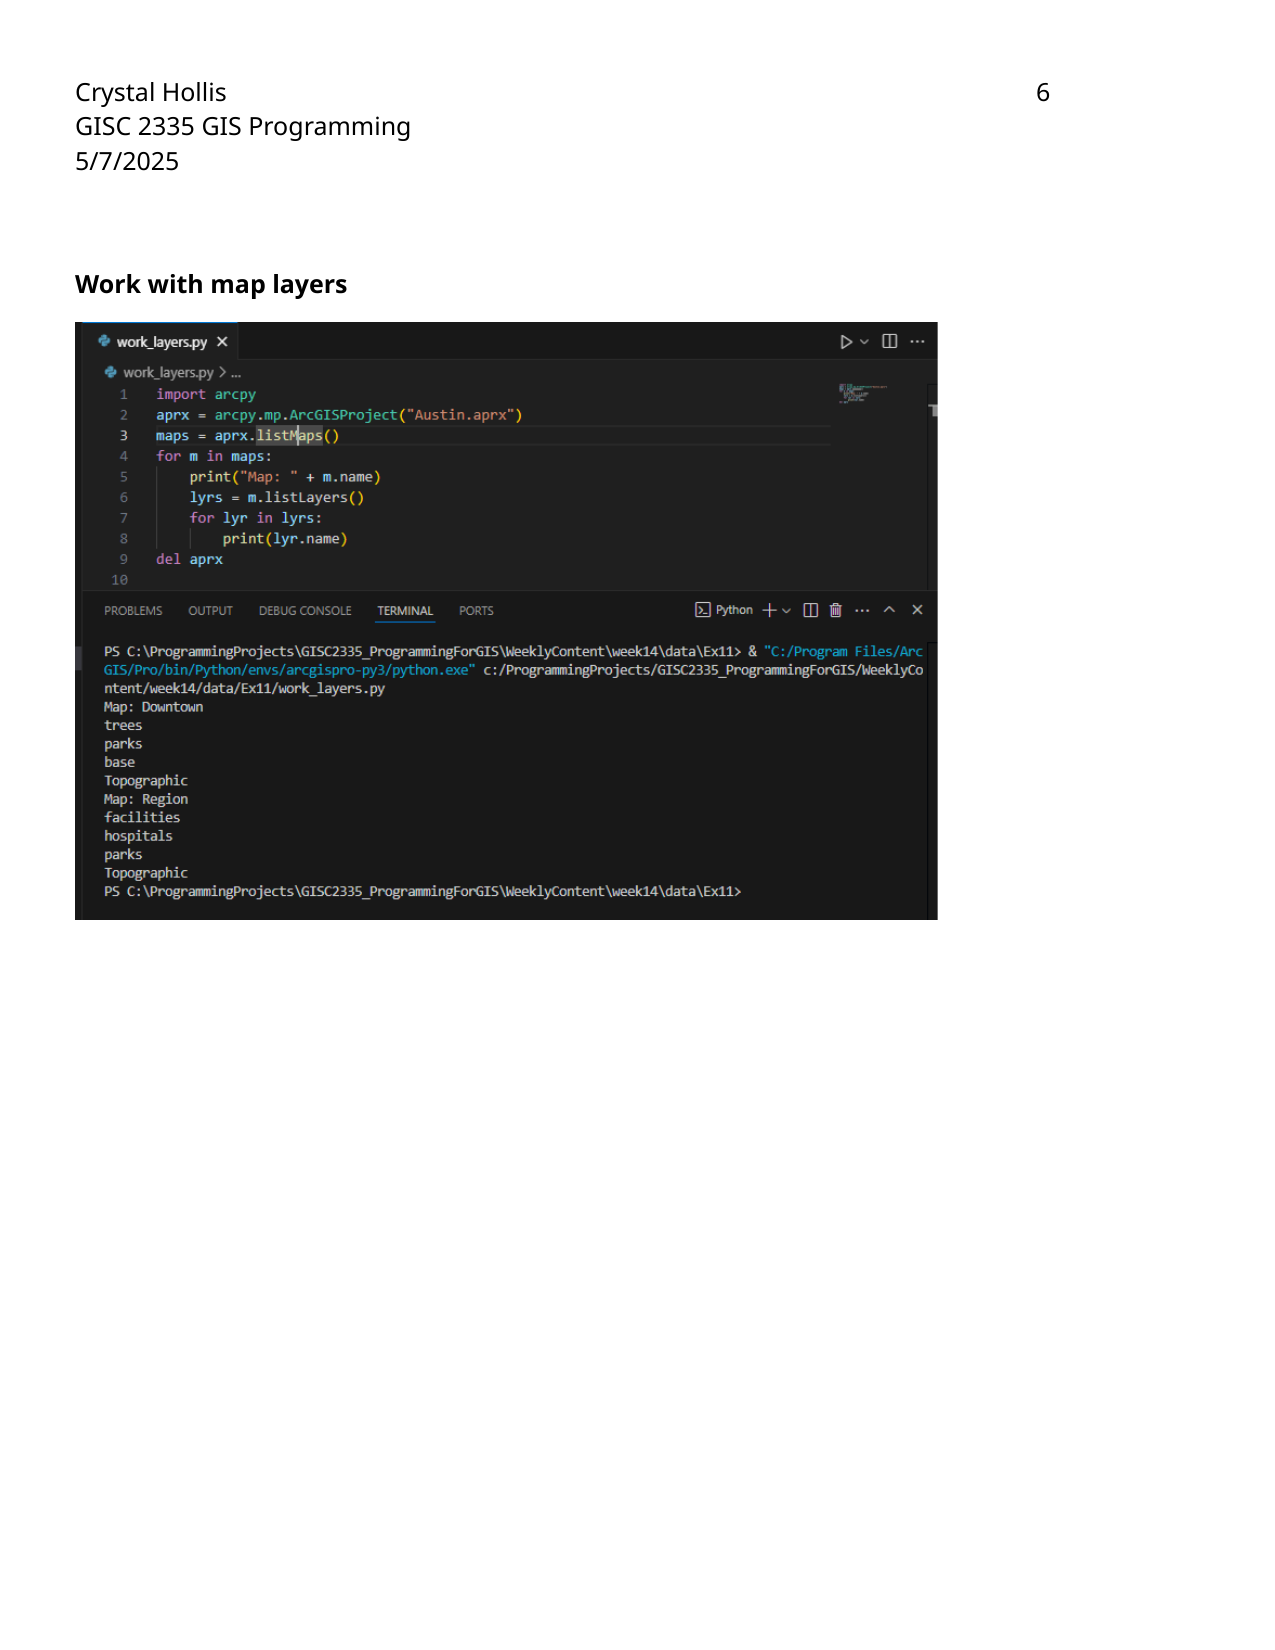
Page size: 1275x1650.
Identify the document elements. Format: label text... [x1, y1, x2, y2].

text Work with map layers [75, 267, 1200, 301]
picture [75, 322, 938, 920]
